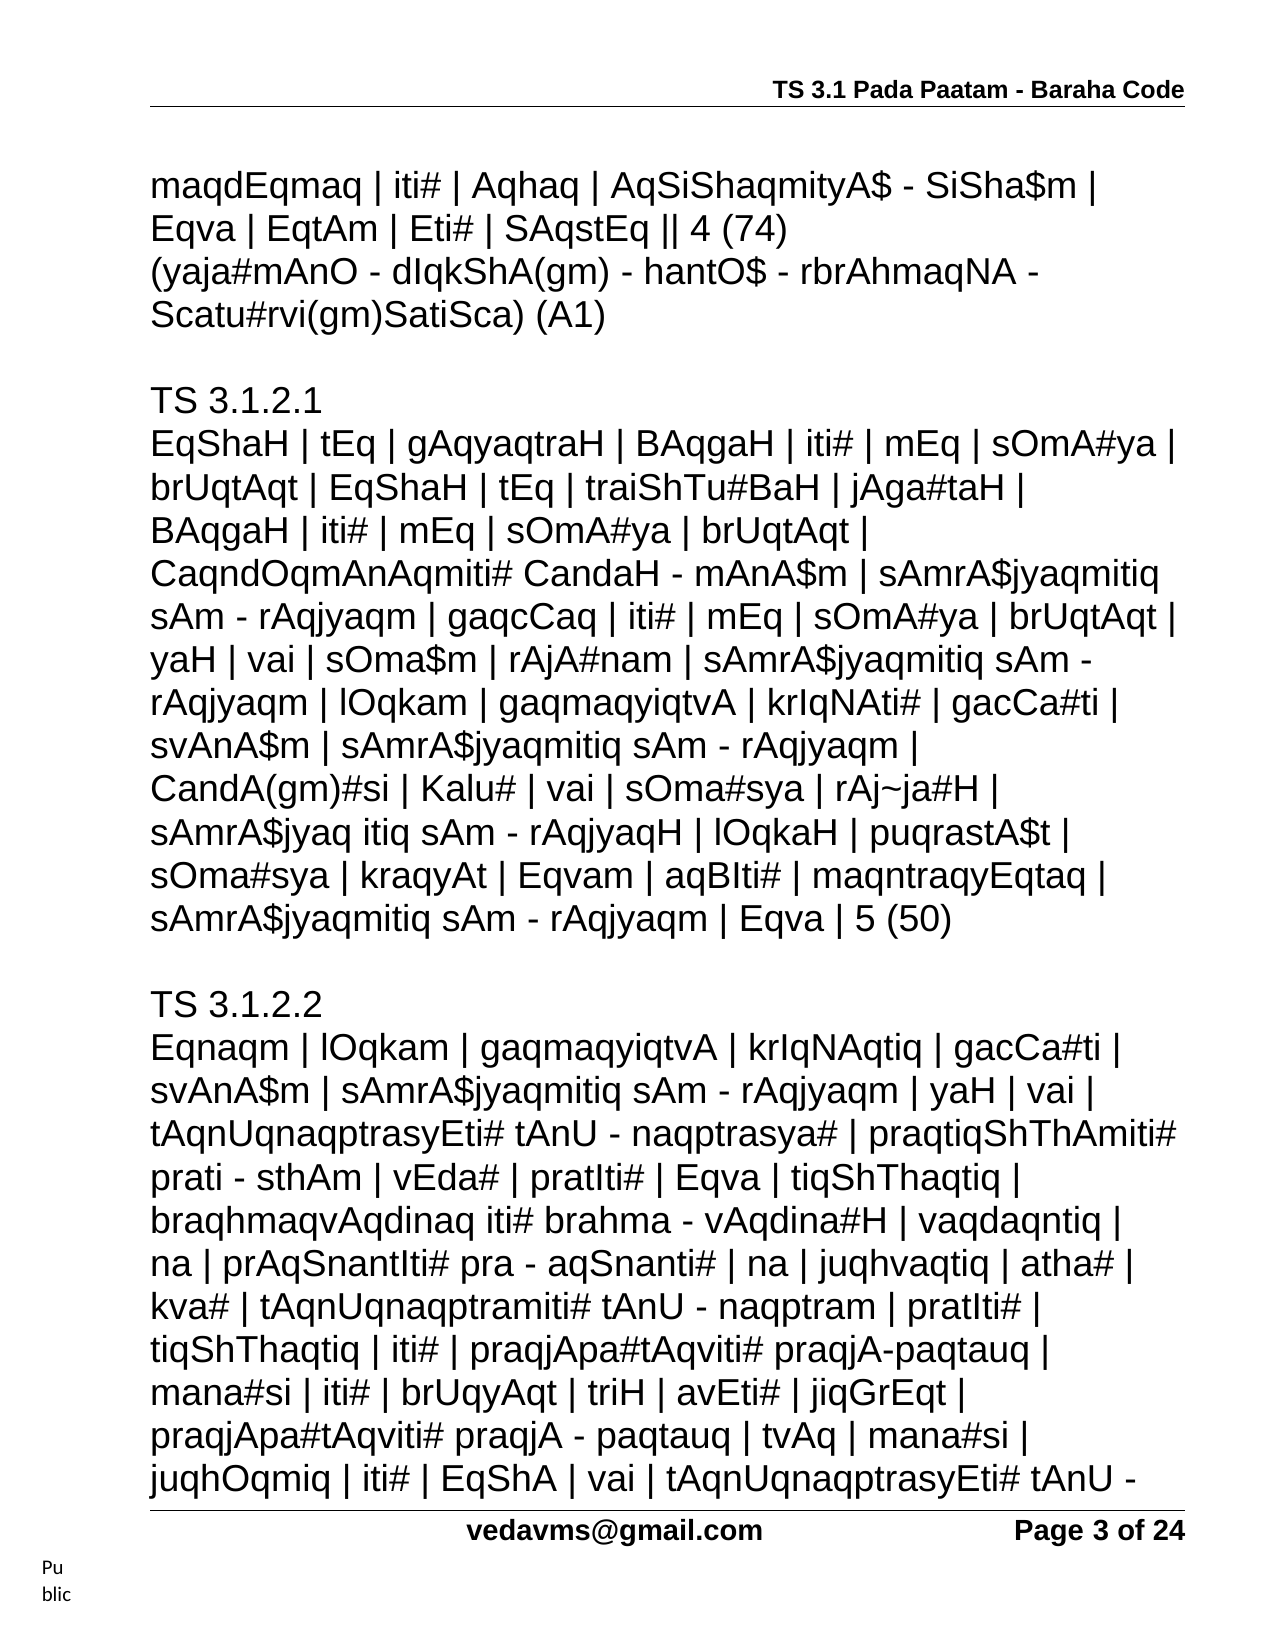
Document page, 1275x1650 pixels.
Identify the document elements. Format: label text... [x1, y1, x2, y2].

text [150, 1025, 1185, 1500]
text (yaja#mAnO - dIqkShA(gm) - hantO$ - rbrAhmaqNA -Scatu#rvi(gm)SatiSca) (A1) [150, 249, 1185, 335]
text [150, 163, 1185, 249]
text EqShaH | tEq | gAqyaqtraH | BAqgaH | iti# | mEq | sOmA#ya | brUqtAqt | EqShaH | tEq | traiShTu#BaH | jAga#taH | BAqgaH | iti# | mEq | sOmA#ya | brUqtAqt | CaqndOqmAnAqmiti# CandaH - mAnA$m | sAmrA$jyaqmitiq sAm - rAqjyaqm | gaqcCaq | iti# | mEq | sOmA#ya | brUqtAqt | yaH | vai | sOma$m | rAjA#nam | sAmrA$jyaqmitiq sAm - rAqjyaqm | lOqkam | gaqmaqyiqtvA | krIqNAti# | gacCa#ti | svAnA$m | sAmrA$jyaqmitiq sAm - rAqjyaqm | CandA(gm)#si | Kalu# | vai | sOma#sya | rAj~ja#H | sAmrA$jyaq itiq sAm - rAqjyaqH | lOqkaH | puqrastA$t | sOma#sya | kraqyAt | Eqvam | aqBIti# | maqntraqyEqtaq | sAmrA$jyaqmitiq sAm - rAqjyaqm | Eqva | 5 (50) [150, 422, 1185, 939]
text TS 3.1.2.1 [150, 378, 1185, 422]
text TS 3.1.2.2 [150, 982, 1185, 1025]
